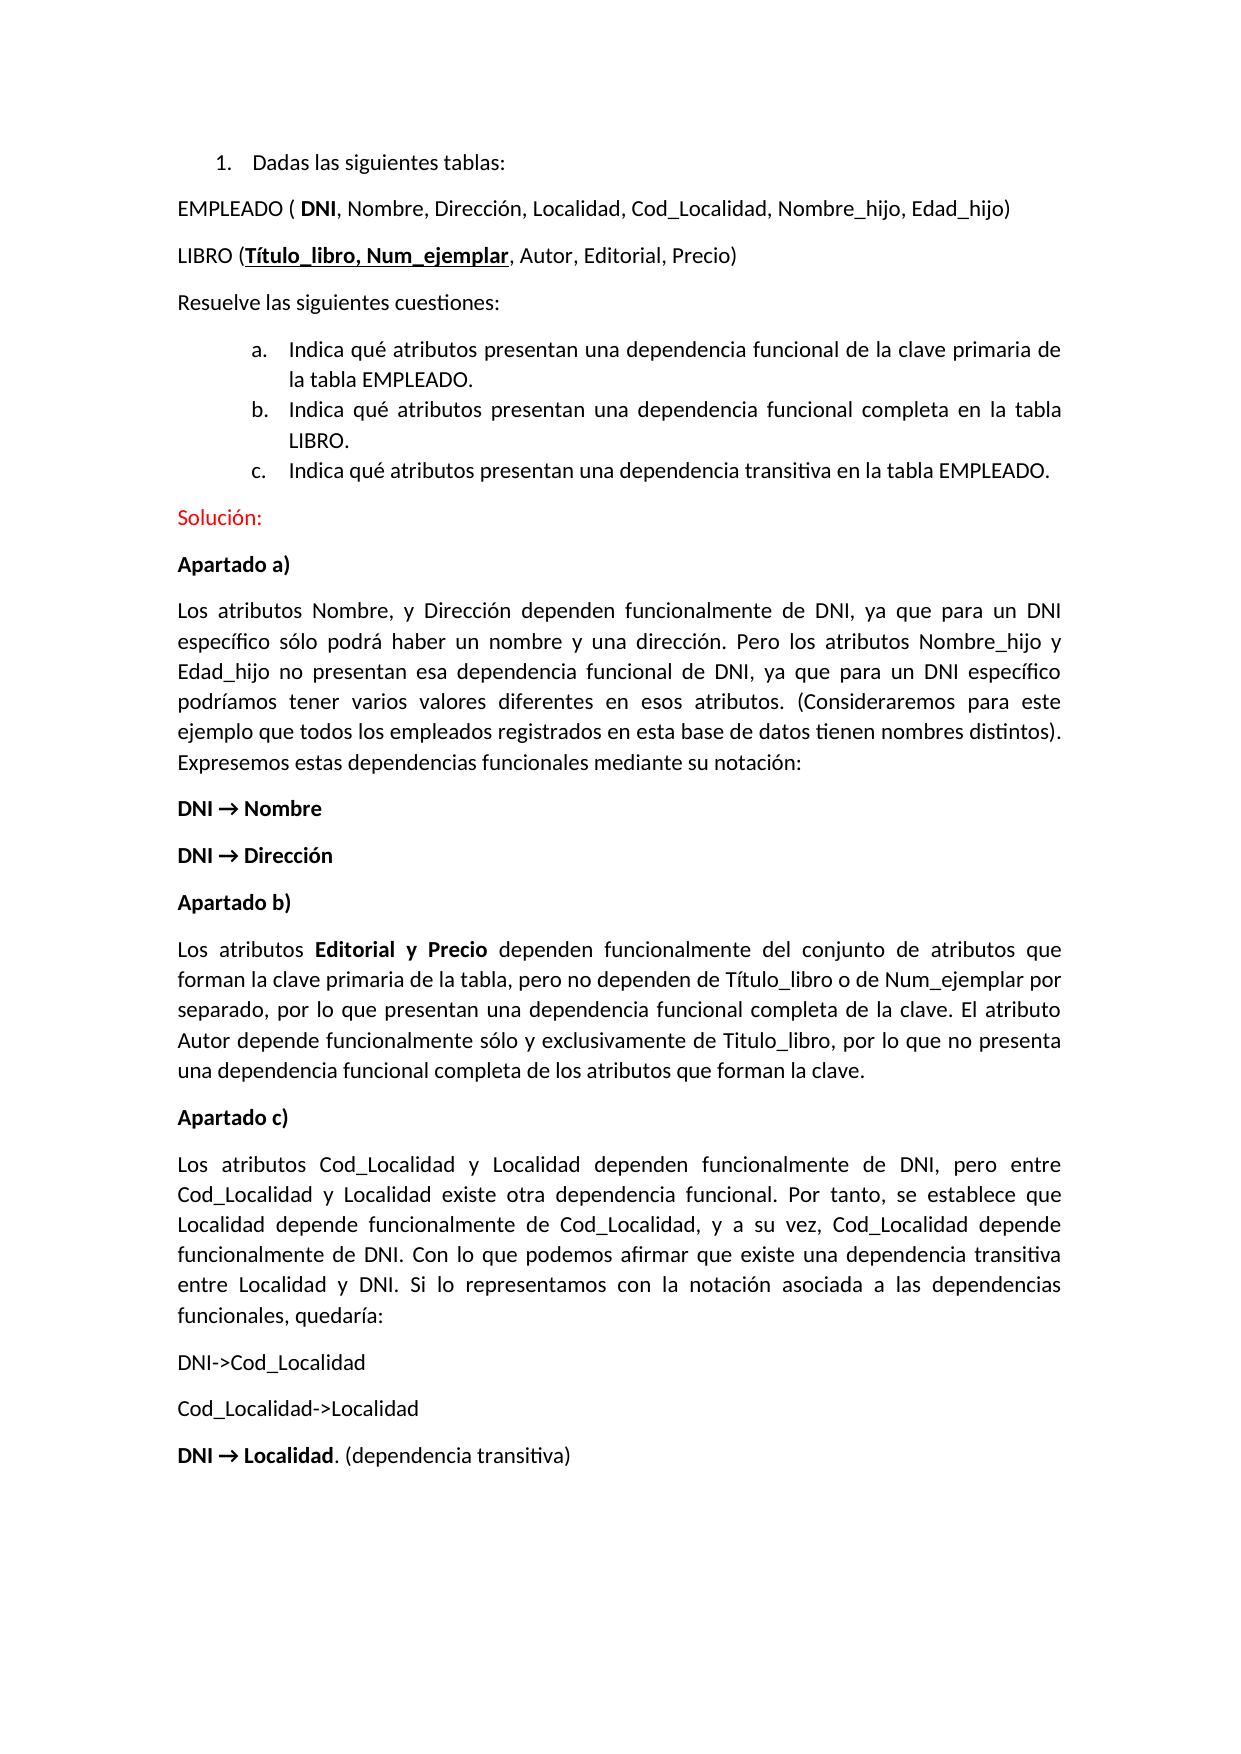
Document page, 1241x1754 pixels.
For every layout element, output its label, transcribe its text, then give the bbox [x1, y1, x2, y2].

text DNI → Dirección [177, 841, 1063, 869]
text Cod_Localidad->Localidad [177, 1394, 1063, 1422]
text EMPLEADO ( DNI, Nombre, Dirección, Localidad, Cod_Localidad, Nombre_hijo, Edad_hijo) [177, 194, 1063, 222]
list Indica qué atributos presentan una dependencia transitiva en la tabla EMPLEADO. [251, 456, 1063, 484]
text Los atributos Cod_Localidad y Localidad dependen funcionalmente de DNI, pero entre Cod_Localidad y Localidad existe otra dependencia funcional. Por tanto, se establece que Localidad depende funcionalmente de Cod_Localidad, y a su vez, Cod_Localidad depende funcionalmente de DNI. Con lo que podemos afirmar que existe una dependencia transitiva entre Localidad y DNI. Si lo representamos con la notación asociada a las dependencias funcionales, quedaría: [177, 1150, 1063, 1329]
text Apartado c) [177, 1103, 1063, 1131]
text DNI->Cod_Localidad [177, 1348, 1063, 1376]
text Resuelve las siguientes cuestiones: [177, 288, 1063, 316]
text Apartado a) [177, 550, 1063, 578]
text Los atributos Editorial y Precio dependen funcionalmente del conjunto de atributos que forman la clave primaria de la tabla, pero no dependen de Título_libro o de Num_ejemplar por separado, por lo que presentan una dependencia funcional completa de la clave. El atributo Autor depende funcionalmente sólo y exclusivamente de Titulo_libro, por lo que no presenta una dependencia funcional completa de los atributos que forman la clave. [177, 935, 1063, 1084]
text Los atributos Nombre, y Dirección dependen funcionalmente de DNI, ya que para un DNI específico sólo podrá haber un nombre y una dirección. Pero los atributos Nombre_hijo y Edad_hijo no presentan esa dependencia funcional de DNI, ya que para un DNI específico podríamos tener varios valores diferentes en esos atributos. (Consideraremos para este ejemplo que todos los empleados registrados en esta base de datos tienen nombres distintos). Expresemos estas dependencias funcionales mediante su notación: [177, 597, 1063, 776]
text DNI → Localidad. (dependencia transitiva) [177, 1441, 1063, 1469]
text Apartado b) [177, 888, 1063, 916]
text LIBRO (Título_libro, Num_ejemplar, Autor, Editorial, Precio) [177, 241, 1063, 269]
list Indica qué atributos presentan una dependencia funcional completa en la tabla LIBRO. [251, 396, 1063, 454]
text Solución: [177, 503, 1063, 531]
list Dadas las siguientes tablas: [215, 148, 1063, 176]
list Indica qué atributos presentan una dependencia funcional de la clave primaria de la tabla EMPLEADO. [251, 335, 1063, 393]
text DNI → Nombre [177, 794, 1063, 822]
